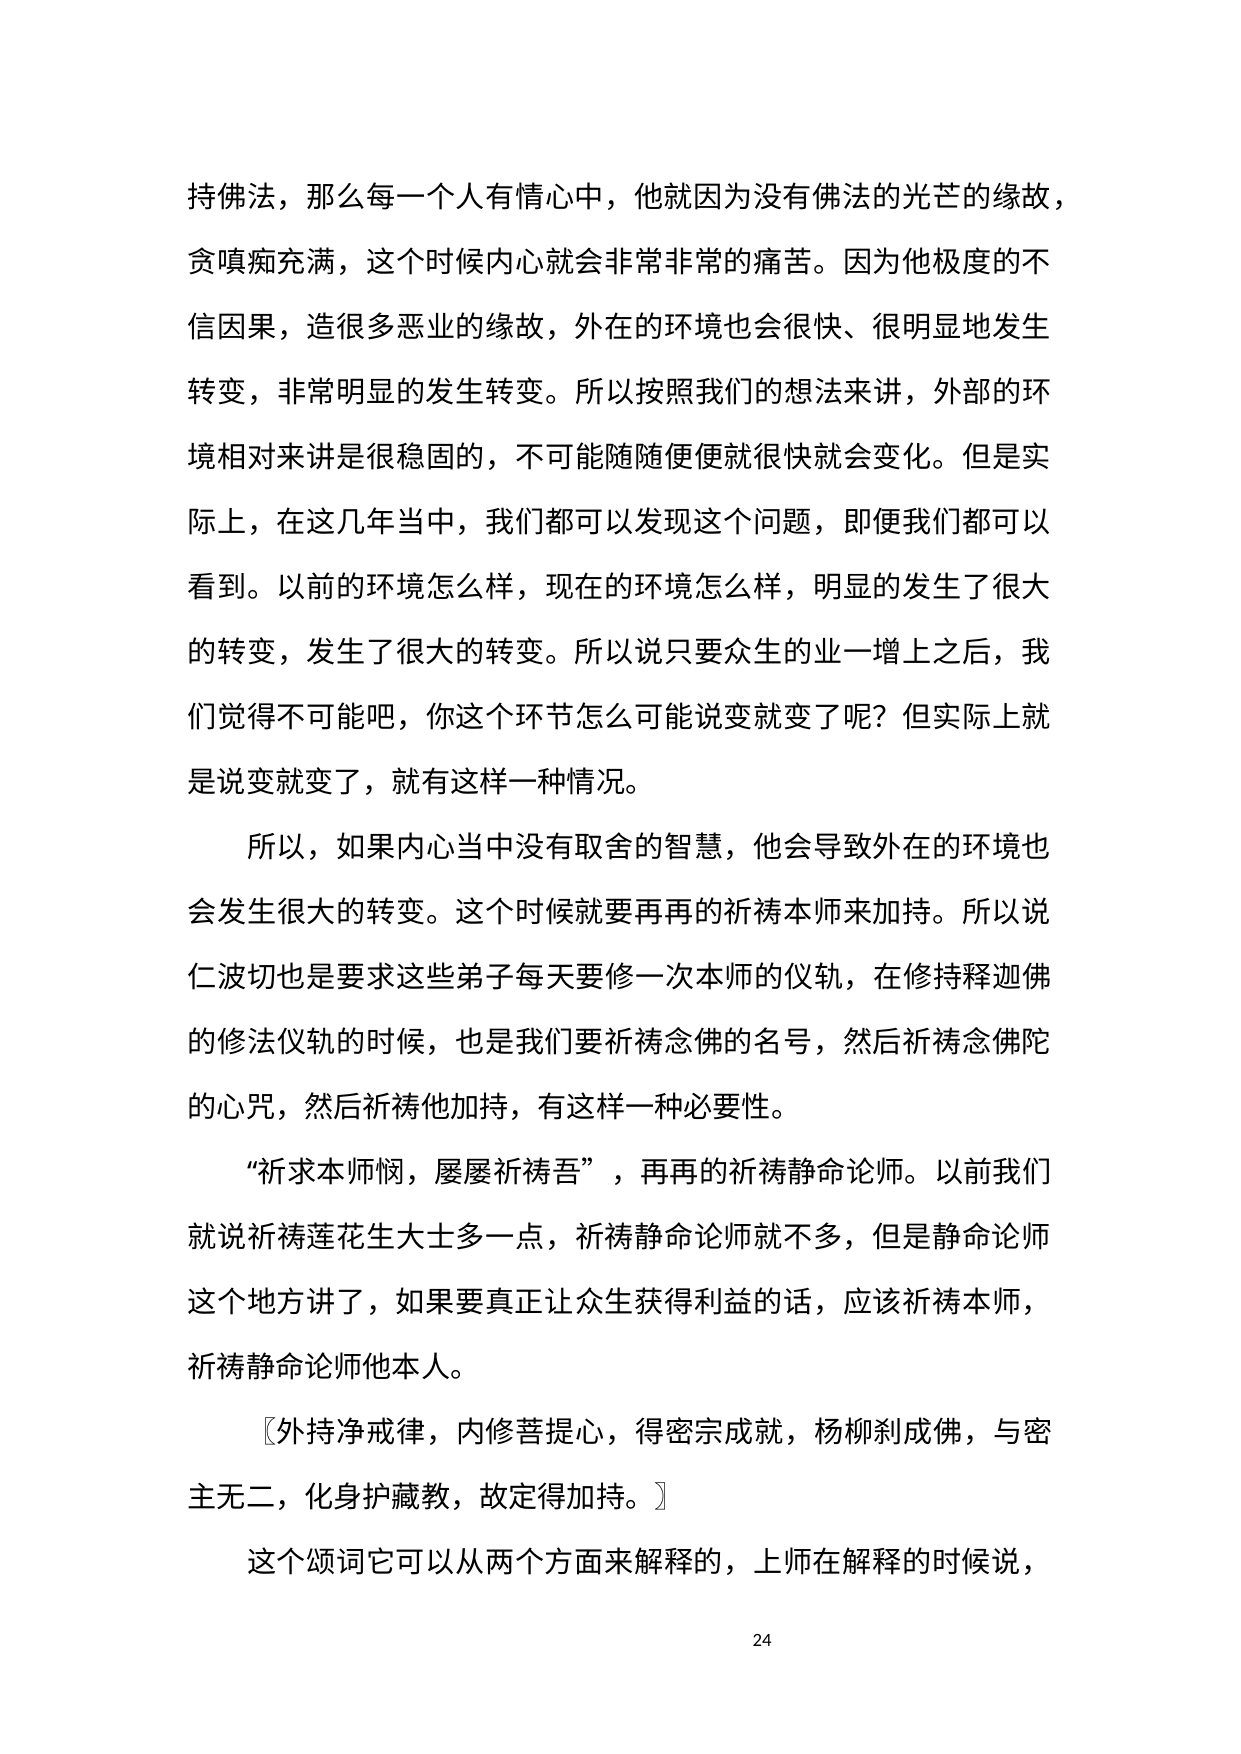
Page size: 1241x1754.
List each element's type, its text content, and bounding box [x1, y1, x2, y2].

text 所以，如果内心当中没有取舍的智慧，他会导致外在的环境也会发生很大的转变。这个时候就要再再的祈祷本师来加持。所以说仁波切也是要求这些弟子每天要修一次本师的仪轨，在修持释迦佛的修法仪轨的时候，也是我们要祈祷念佛的名号，然后祈祷念佛陀的心咒，然后祈祷他加持，有这样一种必要性。 [187, 812, 1053, 1137]
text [187, 162, 1053, 812]
text 〖外持净戒律，内修菩提心，得密宗成就，杨柳刹成佛，与密主无二，化身护藏教，故定得加持。〗 [187, 1397, 1053, 1527]
text “祈求本师悯，屡屡祈祷吾”，再再的祈祷静命论师。以前我们就说祈祷莲花生大士多一点，祈祷静命论师就不多，但是静命论师这个地方讲了，如果要真正让众生获得利益的话，应该祈祷本师，祈祷静命论师他本人。 [187, 1137, 1053, 1397]
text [187, 1527, 1053, 1592]
